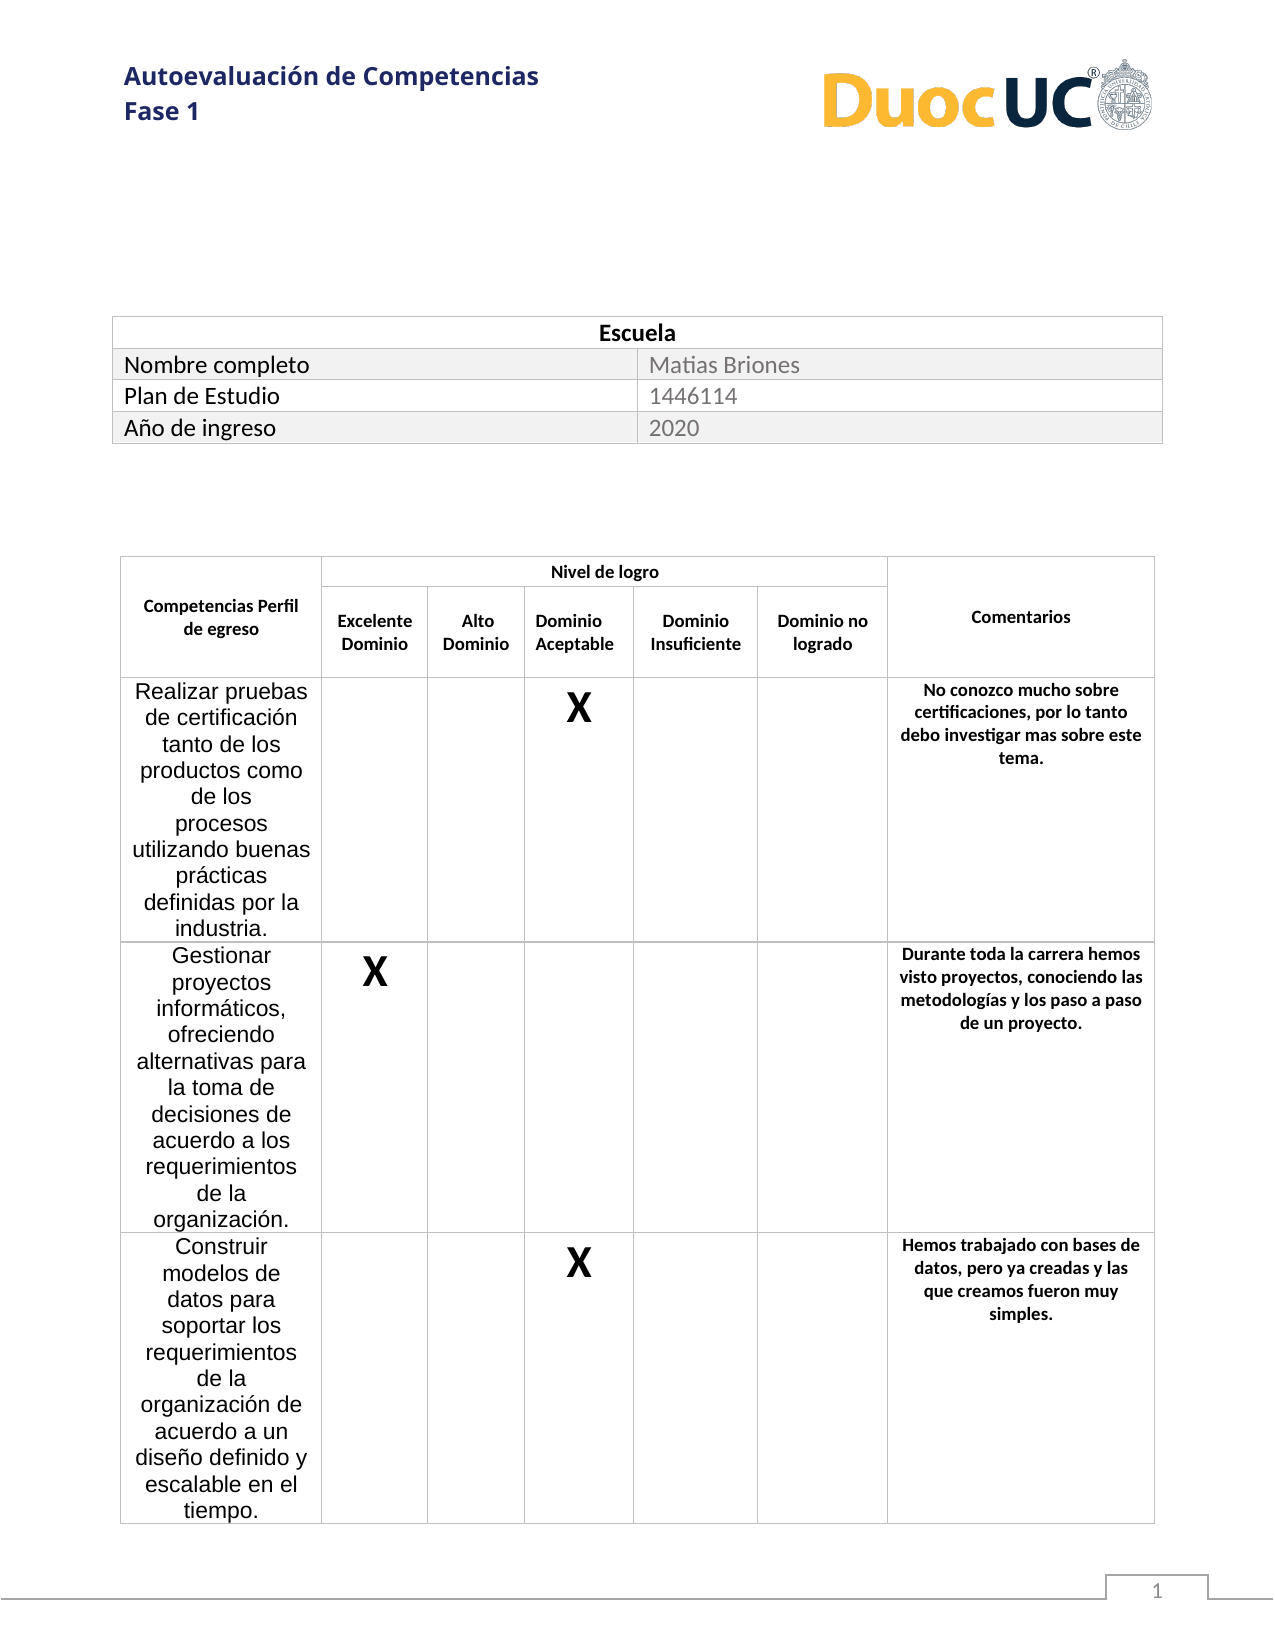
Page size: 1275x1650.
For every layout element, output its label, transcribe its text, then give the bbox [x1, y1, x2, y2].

table_cell Excelente Dominio [322, 587, 427, 677]
table_cell X [322, 943, 427, 1232]
table_cell [428, 678, 524, 941]
table_cell Dominio Aceptable [525, 587, 633, 677]
picture [824, 59, 1152, 130]
table_cell [758, 678, 887, 941]
table_cell Hemos trabajado con bases de datos, pero ya creadas y las que creamos fueron muy simples. [888, 1233, 1154, 1523]
table_cell Dominio no logrado [758, 587, 887, 677]
table_cell Construir modelos de datos para soportar los requerimientos de la organización de acuerdo a un diseño definido y escalable en el tiempo. [121, 1233, 321, 1523]
table_cell Nombre completo [113, 349, 637, 379]
table_cell Plan de Estudio [113, 380, 637, 411]
table_cell X [525, 1233, 633, 1523]
table_cell [322, 678, 427, 941]
table_cell [322, 1233, 427, 1523]
table_cell Durante toda la carrera hemos visto proyectos, conociendo las metodologías y los paso a paso de un proyecto. [888, 943, 1154, 1232]
table_cell [758, 1233, 887, 1523]
table_cell Año de ingreso [113, 412, 637, 442]
table_header Escuela [113, 317, 1162, 348]
table_cell Realizar pruebas de certificación tanto de los productos como de los procesos utilizando buenas prácticas definidas por la industria. [121, 678, 321, 941]
table_cell [634, 678, 757, 941]
table_cell [758, 943, 887, 1232]
table_cell 1446114 [638, 380, 1162, 411]
table_cell [634, 1233, 757, 1523]
table_cell X [525, 678, 633, 941]
table_header Competencias Perfil de egreso [121, 557, 321, 677]
table_cell 2020 [638, 412, 1162, 442]
table_cell Matias Briones [638, 349, 1162, 379]
table_cell [634, 943, 757, 1232]
table_header Nivel de logro [322, 557, 887, 586]
table_cell Alto Dominio [428, 587, 524, 677]
table_header Comentarios [888, 557, 1154, 677]
table_cell [428, 943, 524, 1232]
table_cell Dominio Insuficiente [634, 587, 757, 677]
table_cell No conozco mucho sobre certificaciones, por lo tanto debo investigar mas sobre este tema. [888, 678, 1154, 941]
table_cell Gestionar proyectos informáticos, ofreciendo alternativas para la toma de decisiones de acuerdo a los requerimientos de la organización. [121, 943, 321, 1232]
table_cell [525, 943, 633, 1232]
table_cell [428, 1233, 524, 1523]
